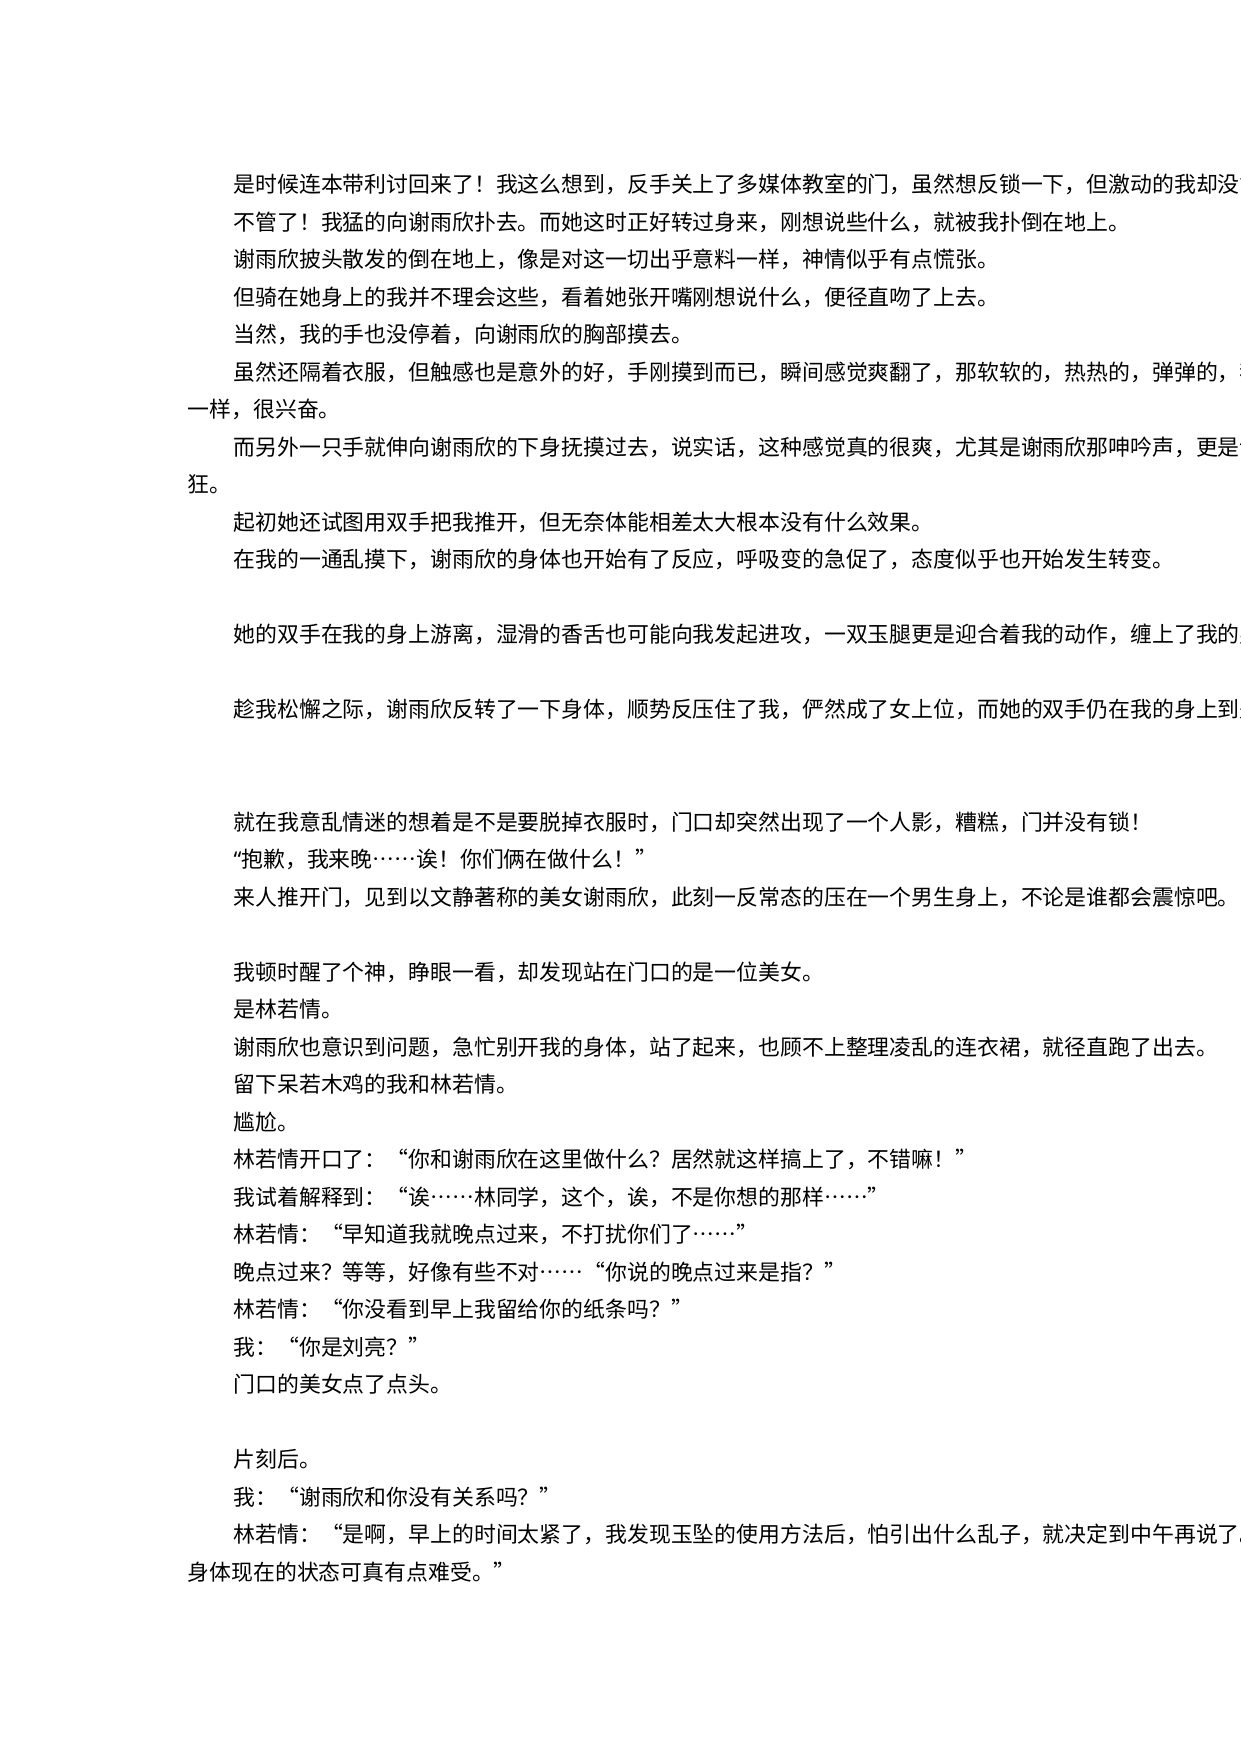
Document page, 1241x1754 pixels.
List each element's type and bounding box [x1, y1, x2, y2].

table_header [188, 165, 1240, 1589]
